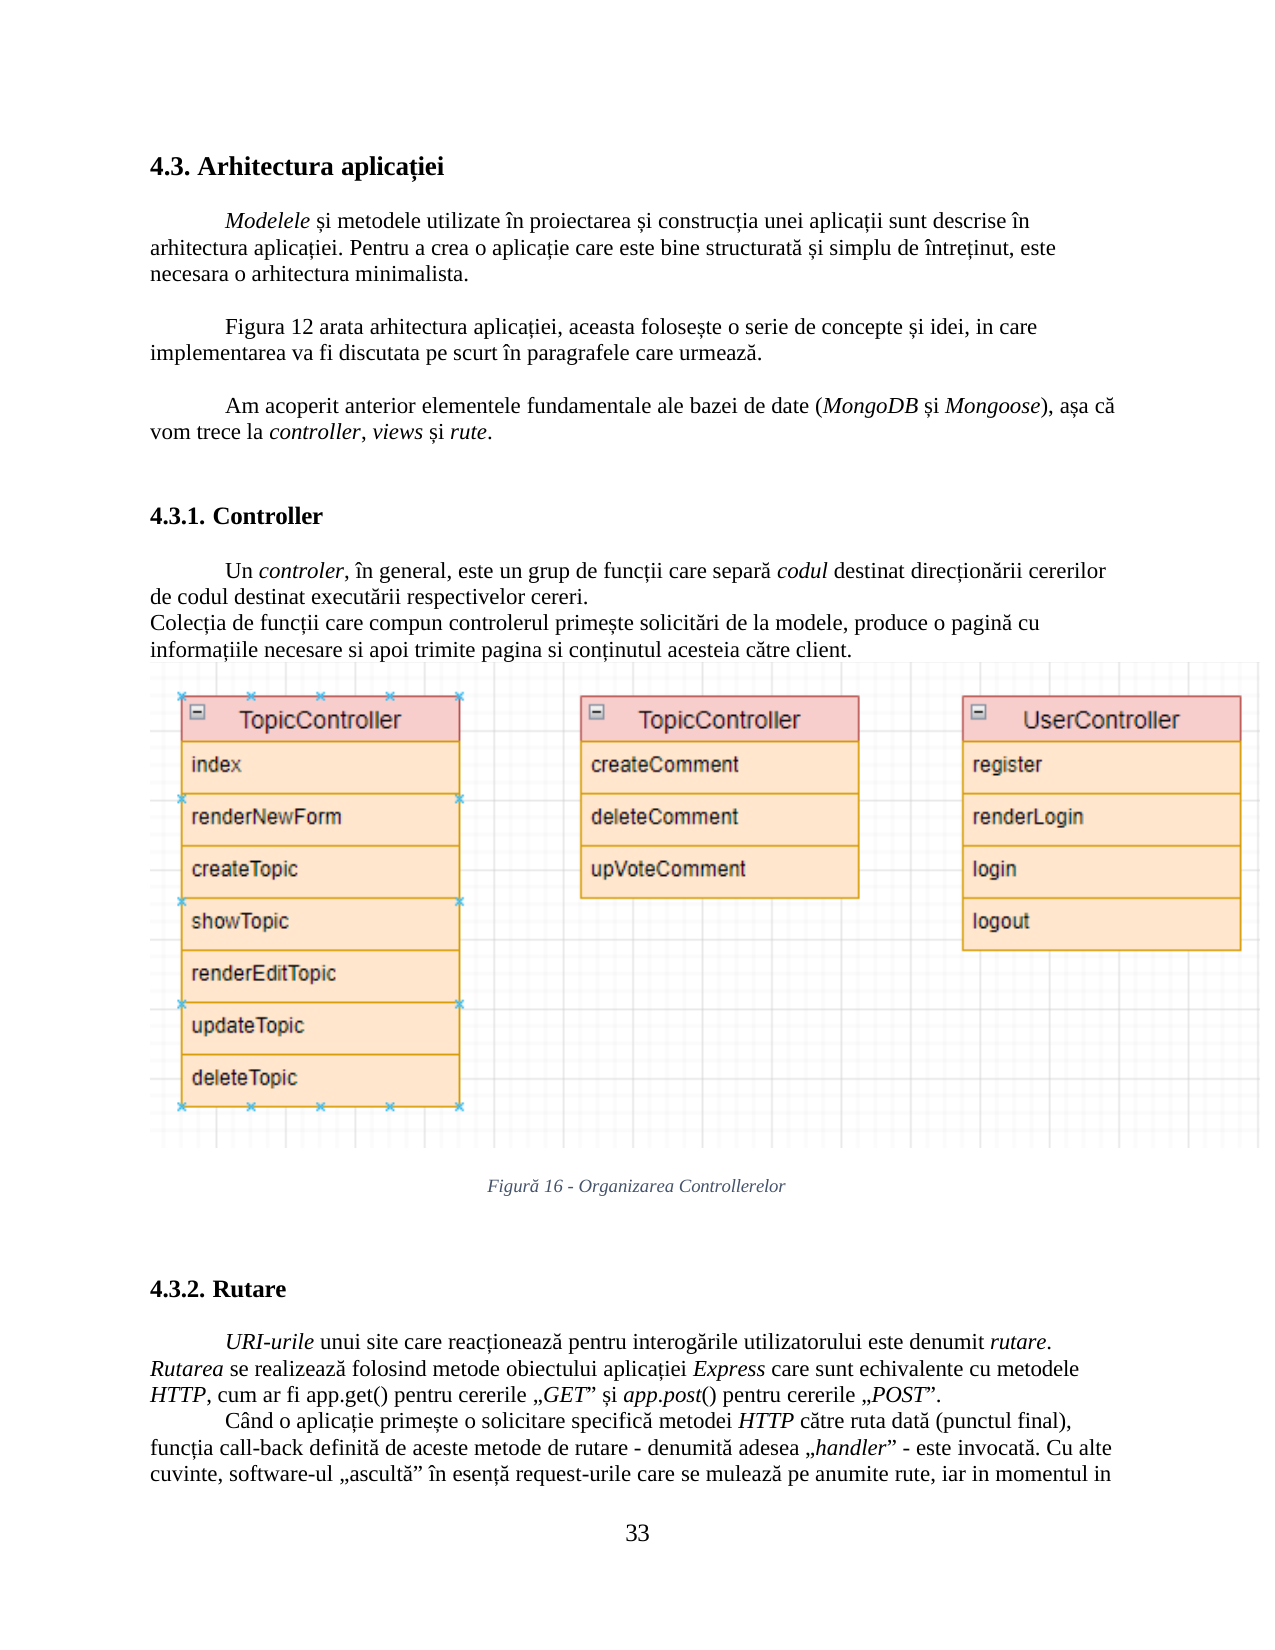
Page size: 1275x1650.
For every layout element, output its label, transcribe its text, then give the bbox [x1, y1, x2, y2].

text Colecția de funcții care compun controlerul primește solicitări de la modele, produce o pagină cu informațiile necesare si apoi trimite pagina si conținutul acesteia către client. [150, 609, 1126, 662]
text Rutarea se realizează folosind metode obiectului aplicației Express care sunt echivalente cu metodele [150, 1355, 1275, 1381]
subtitle Rutare [150, 1274, 1275, 1302]
subtitle Arhitectura aplicației [150, 150, 1275, 181]
text funcția call-back definită de aceste metode de rutare - denumită adesea „handler” - este invocată. Cu alte cuvinte, software-ul „ascultă” în esență request-urile care se mulează pe anumite rute, iar in momentul in [150, 1434, 1126, 1487]
text Figura 12 arata arhitectura aplicației, aceasta folosește o serie de concepte și idei, in care implementarea va fi discutata pe scurt în paragrafele care urmează. [150, 313, 1126, 366]
subtitle Controller [150, 501, 1275, 530]
text HTTP, cum ar fi app.get() pentru cererile „GET” și app.post() pentru cererile „POST”. [150, 1381, 1275, 1408]
text Am acoperit anterior elementele fundamentale ale bazei de date (MongoDB și Mongoose), așa că vom trece la controller, views și rute. [150, 392, 1126, 444]
text Figură 16 - Organizarea Controllerelor [487, 1175, 1275, 1196]
text Un controler, în general, este un grup de funcții care separă codul destinat direcționării cererilor de codul destinat executării respectivelor cereri. [150, 557, 1117, 609]
text Modelele și metodele utilizate în proiectarea și construcția unei aplicații sunt descrise în arhitectura aplicației. Pentru a crea o aplicație care este bine structurată și simplu de întreținut, este necesara o arhitectura minimalista. [150, 207, 1126, 286]
text URI-urile unui site care reacționează pentru interogările utilizatorului este denumit rutare. [225, 1329, 1275, 1355]
picture [150, 662, 1260, 1148]
text Când o aplicație primește o solicitare specifică metodei HTTP către ruta dată (punctul final), [225, 1408, 1275, 1434]
